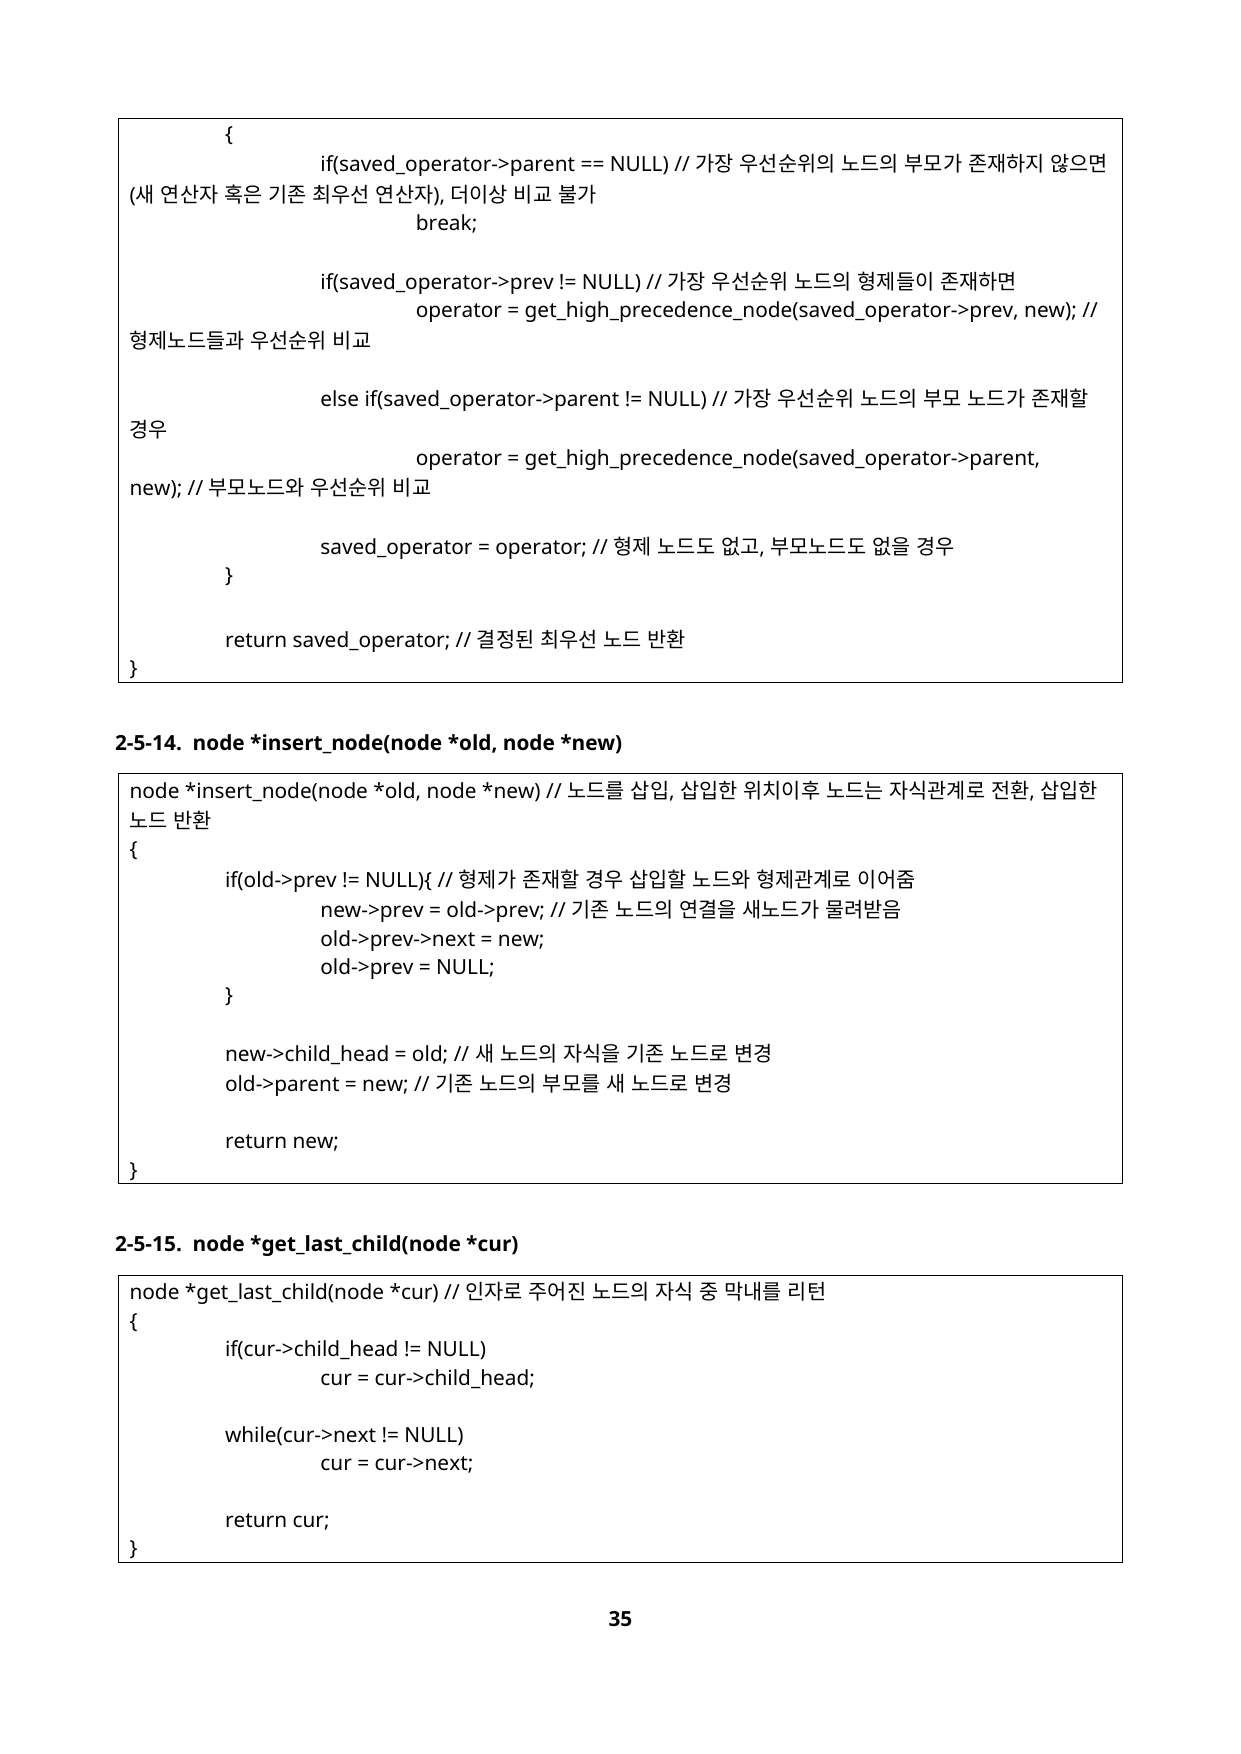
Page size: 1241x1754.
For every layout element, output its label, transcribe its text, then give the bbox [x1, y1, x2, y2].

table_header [119, 119, 1122, 682]
table_header node *insert_node(node *old, node *new) // 노드를 삽입, 삽입한 위치이후 노드는 자식관계로 전환, 삽입한 노드 반환 { if(old->prev != NULL){ // 형제가 존재할 경우 삽입할 노드와 형제관계로 이어줌 new->prev = old->prev; // 기존 노드의 연결을 새노드가 물려받음 old->prev->next = new; old->prev = NULL; } new->child_head = old; // 새 노드의 자식을 기존 노드로 변경 old->parent = new; // 기존 노드의 부모를 새 노드로 변경 return new; } [119, 774, 1122, 1183]
table_header node *get_last_child(node *cur) // 인자로 주어진 노드의 자식 중 막내를 리턴 { if(cur->child_head != NULL) cur = cur->child_head; while(cur->next != NULL) cur = cur->next; return cur; } [119, 1276, 1122, 1562]
list 2-5-14. node *insert_node(node *old, node *new) [69, 728, 1209, 756]
list 2-5-15. node *get_last_child(node *cur) [69, 1229, 1209, 1258]
